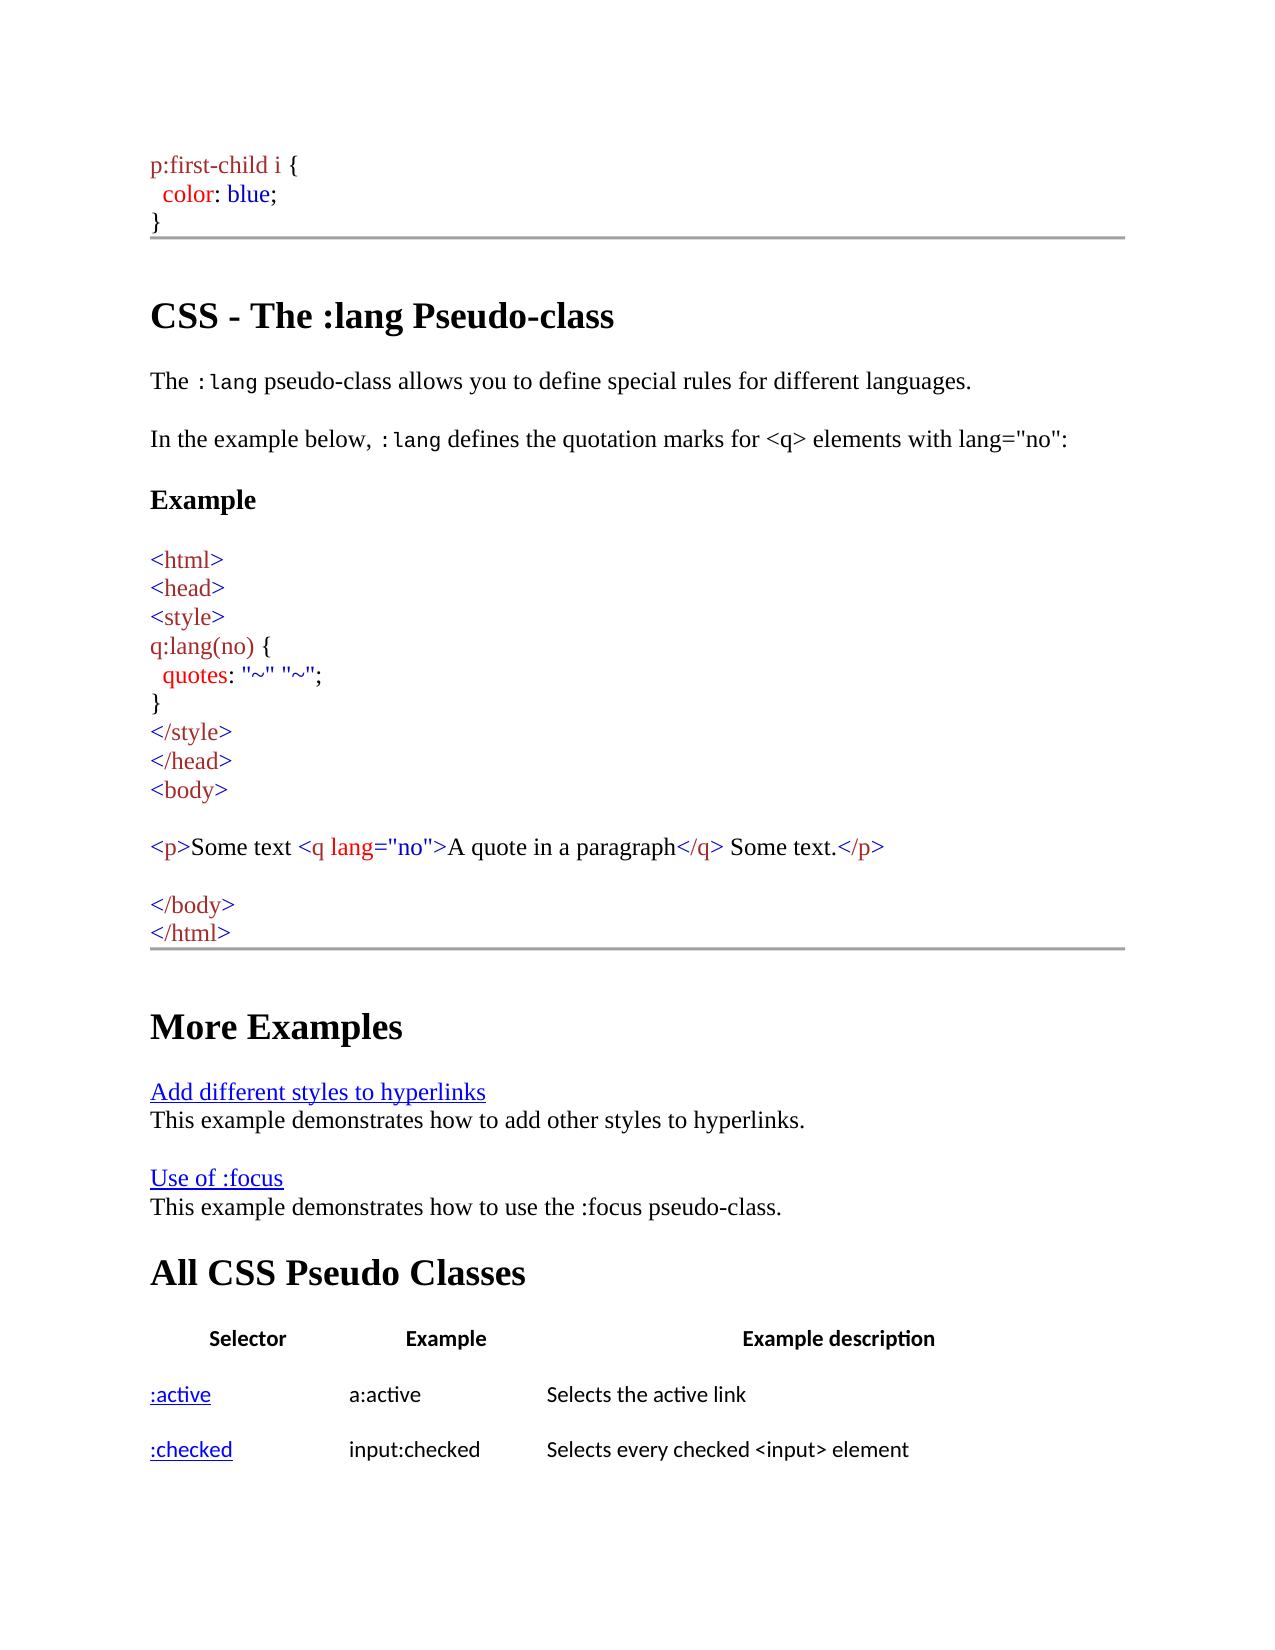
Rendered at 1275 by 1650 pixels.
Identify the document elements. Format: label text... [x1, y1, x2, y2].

table_cell :active [149, 1378, 347, 1434]
table_cell Selects the active link [545, 1378, 1133, 1434]
table_cell a:active [348, 1378, 545, 1434]
text Use of :focus This example demonstrates how to use the :focus pseudo-class. [150, 1163, 1125, 1221]
text In the example below, :lang defines the quotation marks for <q> elements with lang="no": [150, 424, 1125, 454]
table_cell input:checked [348, 1434, 545, 1490]
table_header Example description [545, 1323, 1133, 1378]
text Add different styles to hyperlinks This example demonstrates how to add other styles to hyperlinks. [150, 1077, 1125, 1134]
table_header Selector [149, 1323, 347, 1378]
subtitle All CSS Pseudo Classes [150, 1250, 1125, 1293]
text <html> <head> <style> q:lang(no) { quotes: "~" "~"; } </style> </head> <body> <p>Some text <q lang="no">A quote in a paragraph</q> Some text.</p> </body> </html> [150, 545, 1125, 947]
table_cell :checked [149, 1434, 347, 1490]
text The :lang pseudo-class allows you to define special rules for different languages. [150, 366, 1125, 395]
text More Examples [150, 1004, 1125, 1048]
table_header Example [348, 1323, 545, 1378]
text CSS - The :lang Pseudo-class [150, 293, 1125, 337]
table_cell Selects every checked <input> element [545, 1434, 1133, 1490]
text Example [150, 483, 1125, 516]
text p:first-child i { color: blue; } [150, 150, 1125, 236]
